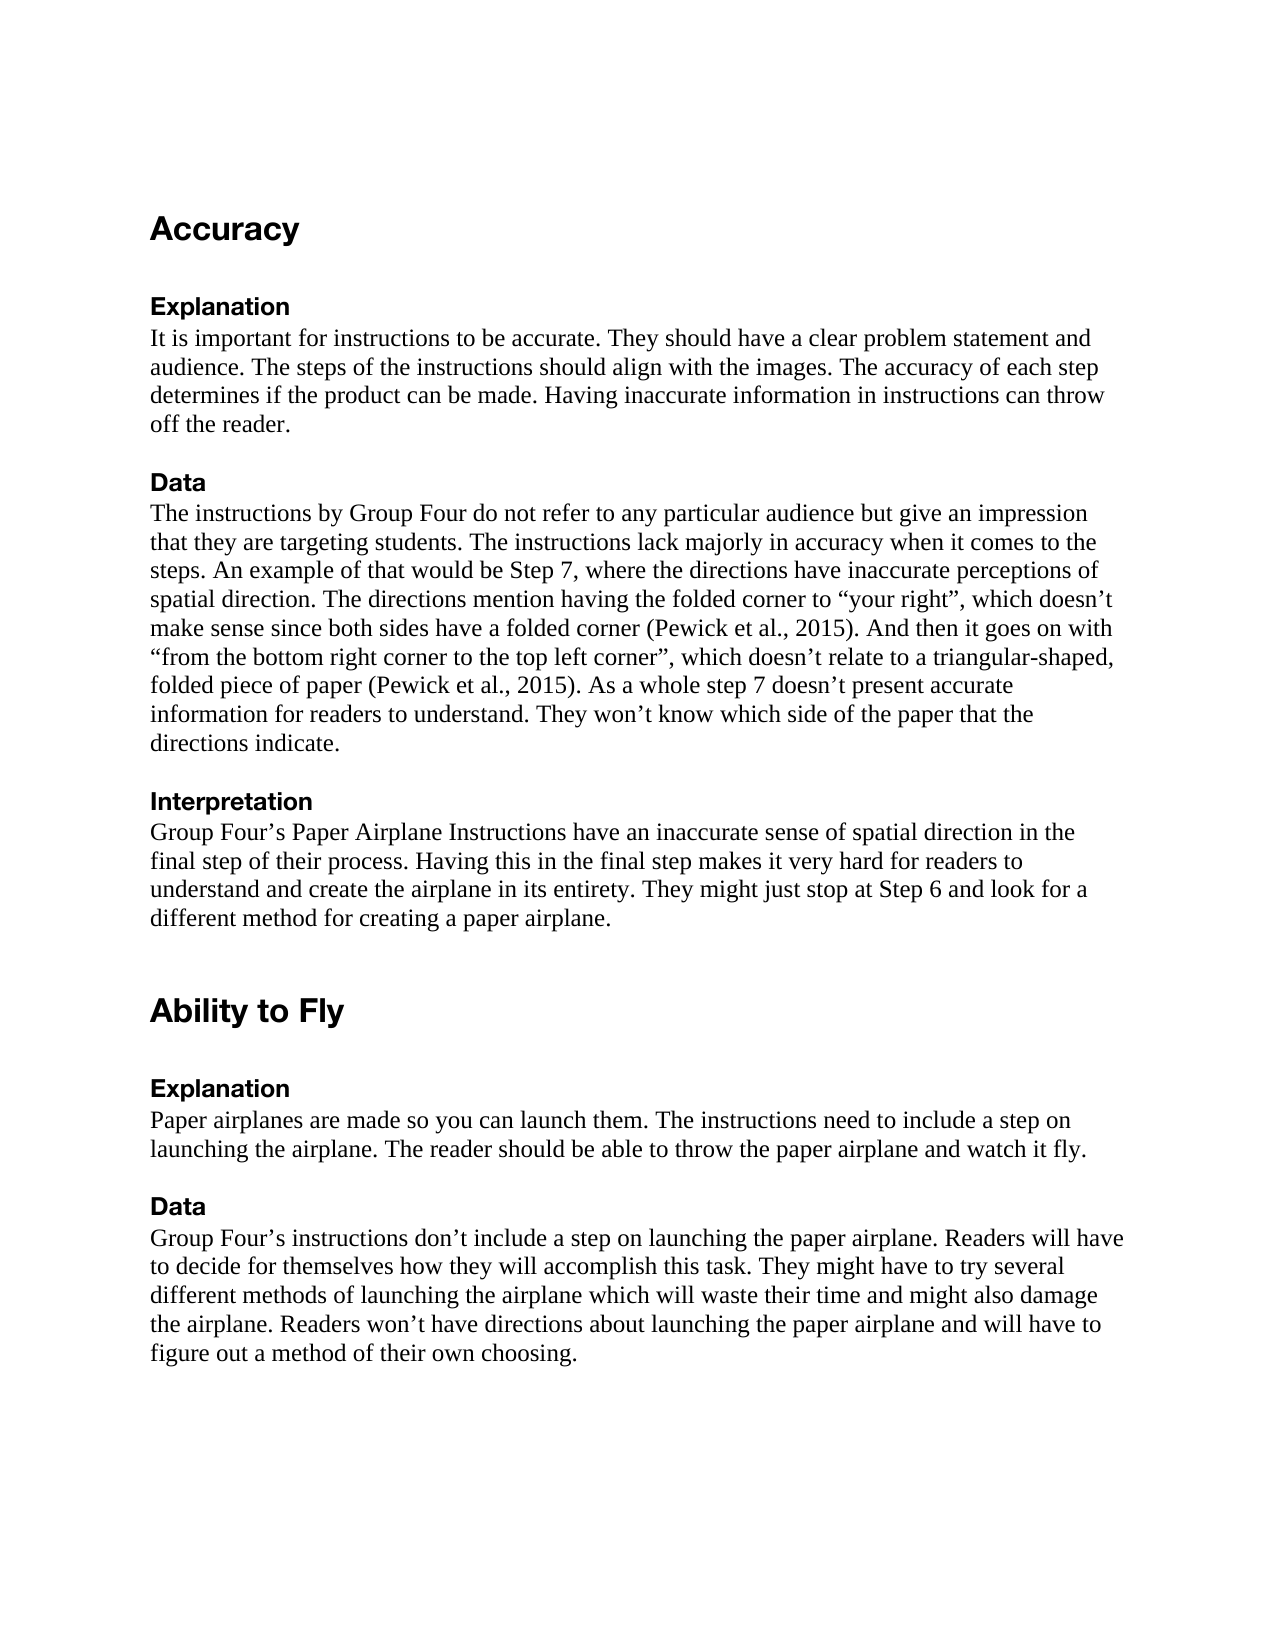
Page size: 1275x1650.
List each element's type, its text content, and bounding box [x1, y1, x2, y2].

text Explanation [150, 291, 1125, 323]
text Data [150, 1191, 1125, 1223]
text Paper airplanes are made so you can launch them. The instructions need to include a step on launching the airplane. The reader should be able to throw the paper airplane and watch it fly. [150, 1105, 1125, 1162]
text Ability to Fly [150, 989, 1125, 1032]
text Data [150, 467, 1125, 498]
text The instructions by Group Four do not refer to any particular audience but give an impression that they are targeting students. The instructions lack majorly in accuracy when it comes to the steps. An example of that would be Step 7, where the directions have inaccurate perceptions of spatial direction. The directions mention having the folded corner to “your right”, which doesn’t make sense since both sides have a folded corner (Pewick et al., 2015). And then it goes on with “from the bottom right corner to the top left corner”, which doesn’t relate to a triangular-shaped, folded piece of paper (Pewick et al., 2015). As a whole step 7 doesn’t present accurate information for readers to understand. They won’t know which side of the paper that the directions indicate. [150, 498, 1125, 757]
text Interpretation [150, 786, 1125, 817]
text Explanation [150, 1073, 1125, 1105]
text Group Four’s Paper Airplane Instructions have an inaccurate sense of spatial direction in the final step of their process. Having this in the final step makes it very hard for readers to understand and create the airplane in its entirety. They might just stop at Step 6 and look for a different method for creating a paper airplane. [150, 817, 1125, 932]
text It is important for instructions to be accurate. They should have a clear problem statement and audience. The steps of the instructions should align with the images. The accuracy of each step determines if the product can be made. Having inaccurate information in instructions can throw off the reader. [150, 323, 1125, 438]
text Accuracy [150, 207, 1125, 249]
text Group Four’s instructions don’t include a step on launching the paper airplane. Readers will have to decide for themselves how they will accomplish this task. They might have to try several different methods of launching the airplane which will waste their time and might also damage the airplane. Readers won’t have directions about launching the paper airplane and will have to figure out a method of their own choosing. [150, 1223, 1125, 1366]
